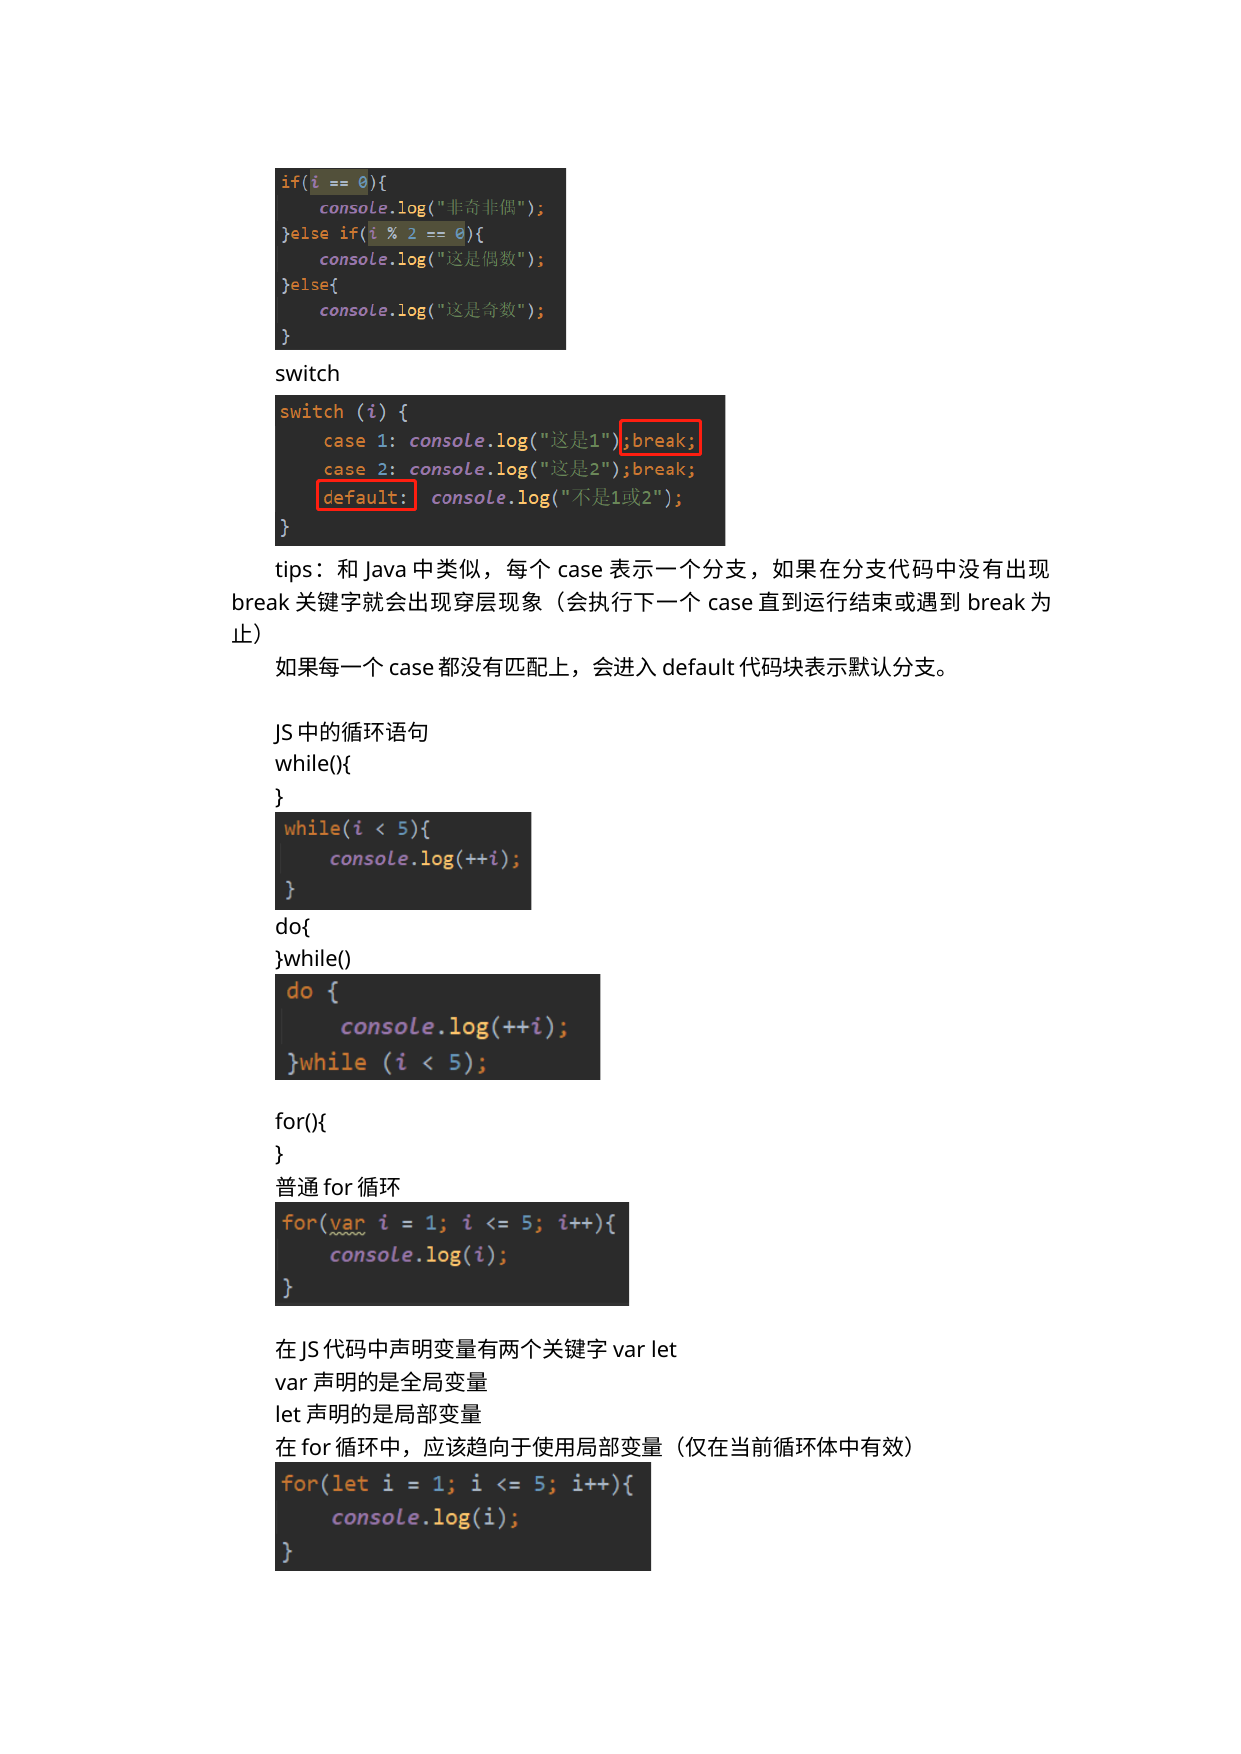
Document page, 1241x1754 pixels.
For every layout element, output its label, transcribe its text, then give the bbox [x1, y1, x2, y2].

picture [275, 168, 567, 350]
text switch [187, 357, 1053, 389]
text let 声明的是局部变量 [231, 1397, 1053, 1429]
picture [275, 1462, 652, 1571]
picture [275, 395, 726, 546]
picture [275, 974, 601, 1080]
text } [231, 1137, 1053, 1169]
picture [275, 812, 532, 910]
text while(){ [187, 747, 1053, 779]
text tips：和Java中类似，每个case表示一个分支，如果在分支代码中没有出现break关键字就会出现穿层现象（会执行下一个case直到运行结束或遇到break为止） [231, 552, 1053, 649]
text 如果每一个case都没有匹配上，会进入default代码块表示默认分支。 [231, 649, 1053, 682]
text }while() [231, 942, 1053, 974]
picture [275, 1202, 630, 1306]
text var 声明的是全局变量 [231, 1364, 1053, 1397]
text do{ [231, 909, 1053, 942]
text 普通for循环 [231, 1169, 1053, 1202]
text } [231, 779, 1053, 812]
text for(){ [231, 1104, 1053, 1137]
text JS中的循环语句 [187, 714, 1053, 747]
text 在JS代码中声明变量有两个关键字 var let [231, 1332, 1053, 1364]
text 在for循环中，应该趋向于使用局部变量（仅在当前循环体中有效） [231, 1429, 1053, 1462]
